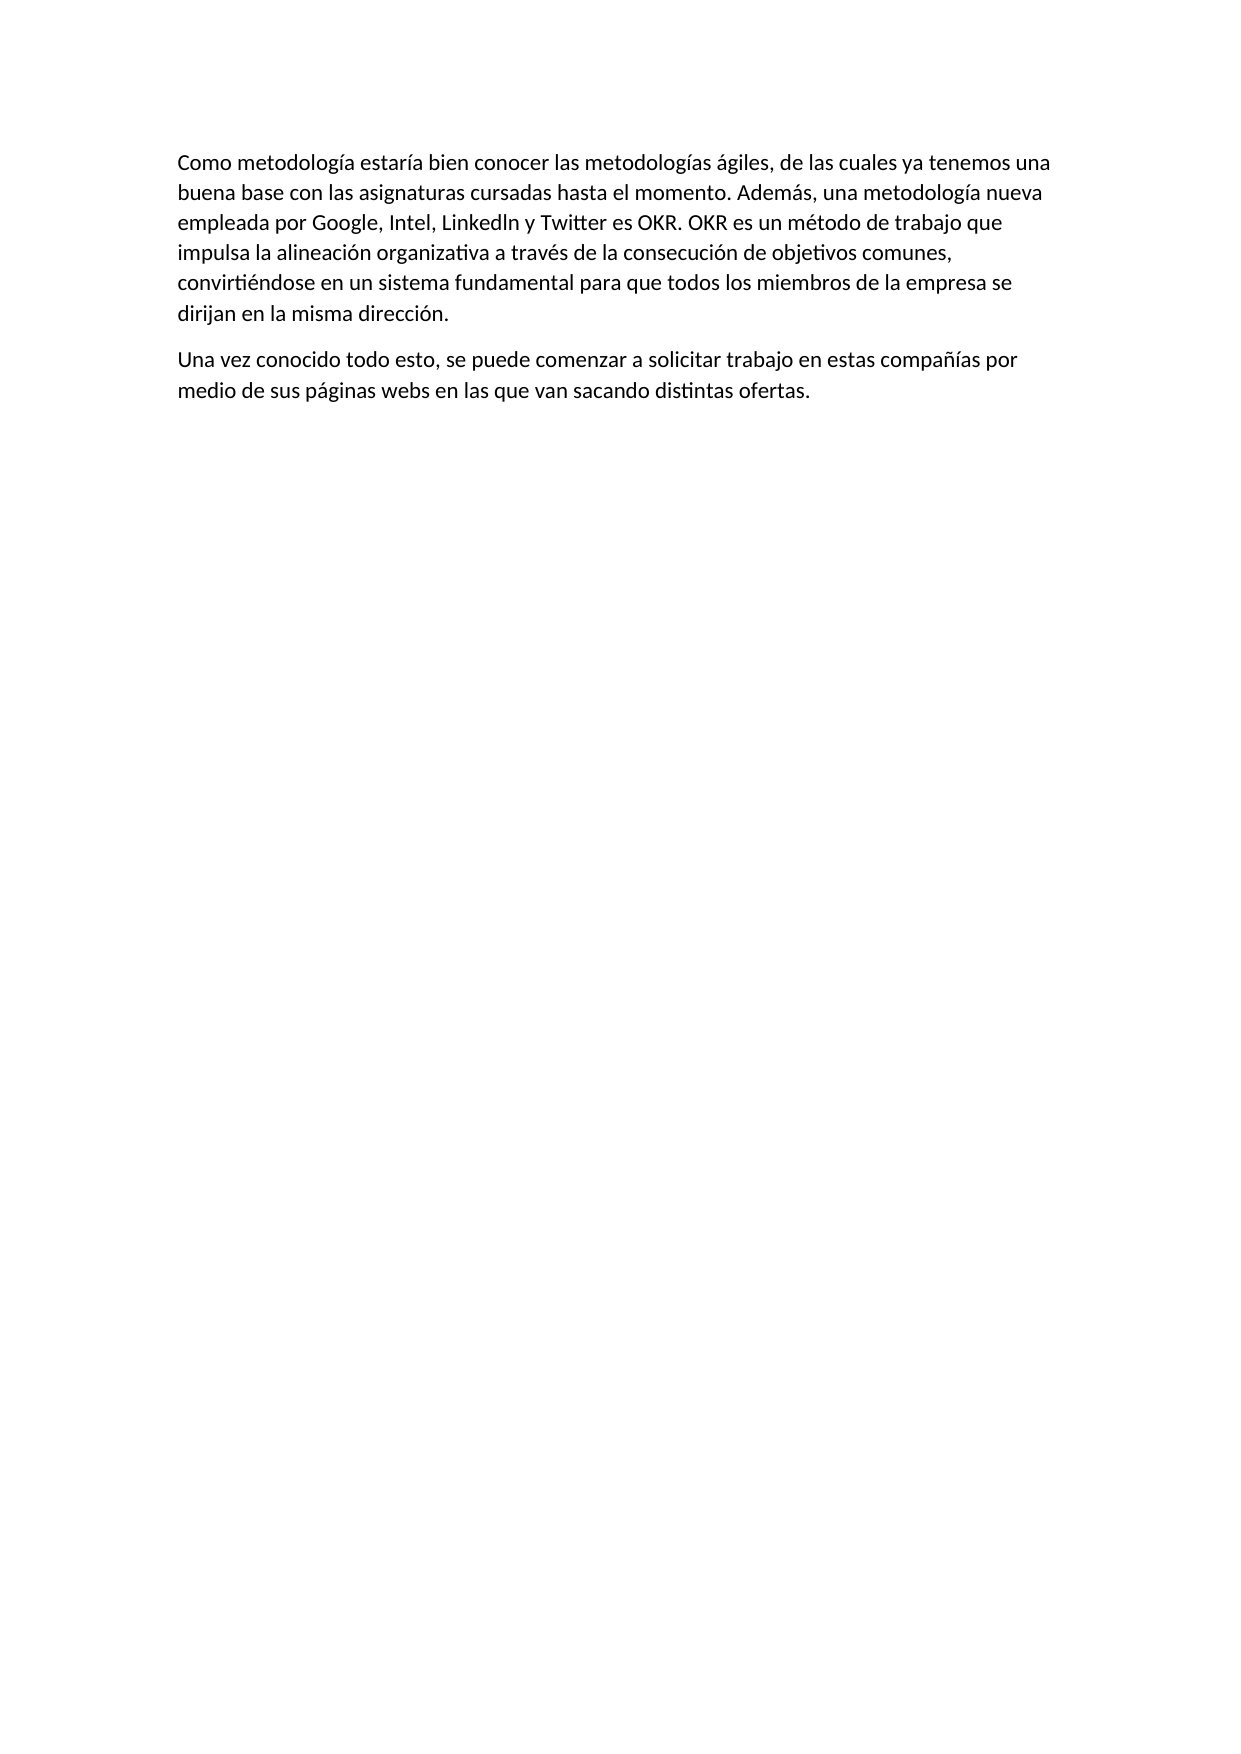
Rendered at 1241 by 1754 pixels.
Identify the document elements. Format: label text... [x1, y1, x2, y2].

text Una vez conocido todo esto, se puede comenzar a solicitar trabajo en estas compañías por medio de sus páginas webs en las que van sacando distintas ofertas. [177, 346, 1063, 404]
text Como metodología estaría bien conocer las metodologías ágiles, de las cuales ya tenemos una buena base con las asignaturas cursadas hasta el momento. Además, una metodología nueva empleada por Google, Intel, Linkedln y Twitter es OKR. OKR es un método de trabajo que impulsa la alineación organizativa a través de la consecución de objetivos comunes, convirtiéndose en un sistema fundamental para que todos los miembros de la empresa se dirijan en la misma dirección. [177, 148, 1063, 327]
